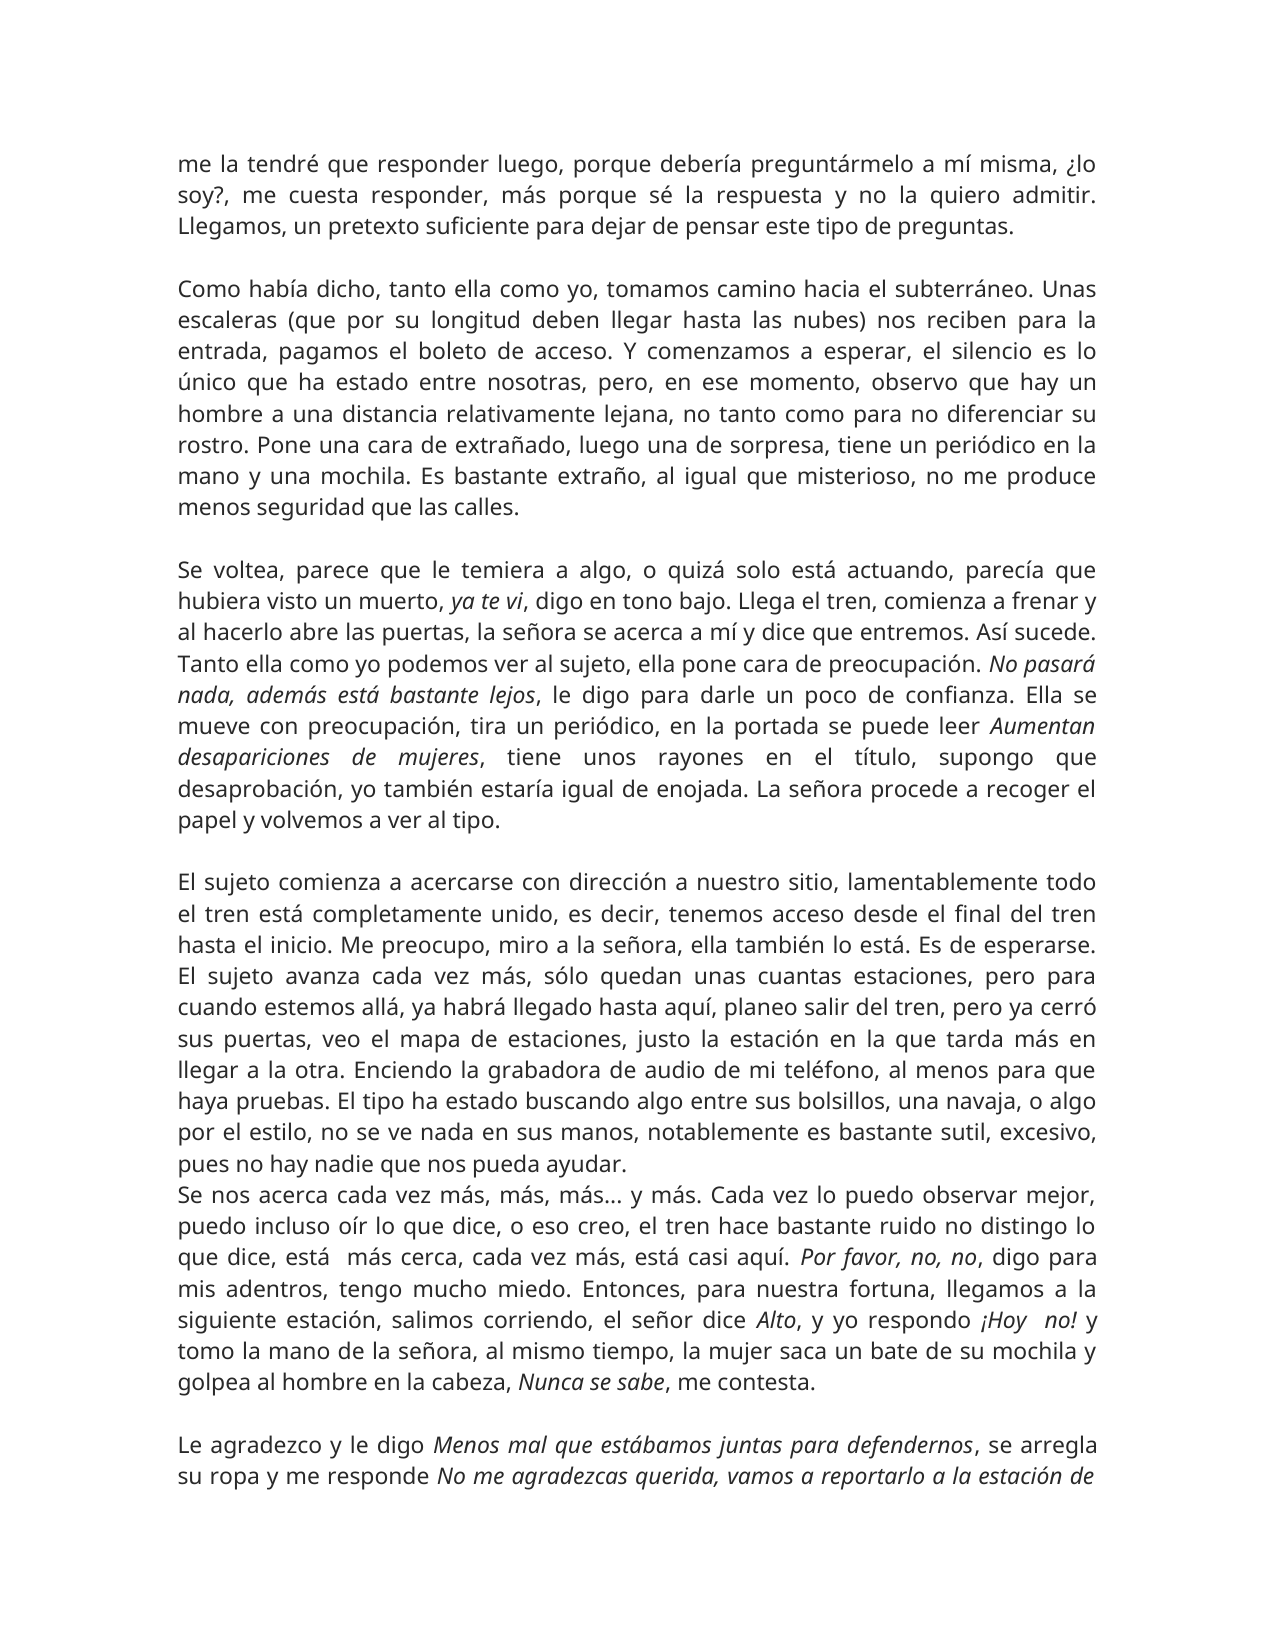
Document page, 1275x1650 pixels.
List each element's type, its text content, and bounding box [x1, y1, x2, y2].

text El sujeto comienza a acercarse con dirección a nuestro sitio, lamentablemente todo el tren está completamente unido, es decir, tenemos acceso desde el final del tren hasta el inicio. Me preocupo, miro a la señora, ella también lo está. Es de esperarse. El sujeto avanza cada vez más, sólo quedan unas cuantas estaciones, pero para cuando estemos allá, ya habrá llegado hasta aquí, planeo salir del tren, pero ya cerró sus puertas, veo el mapa de estaciones, justo la estación en la que tarda más en llegar a la otra. Enciendo la grabadora de audio de mi teléfono, al menos para que haya pruebas. El tipo ha estado buscando algo entre sus bolsillos, una navaja, o algo por el estilo, no se ve nada en sus manos, notablemente es bastante sutil, excesivo, pues no hay nadie que nos pueda ayudar. [177, 866, 1098, 1179]
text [177, 1429, 1098, 1491]
text Se nos acerca cada vez más, más, más... y más. Cada vez lo puedo observar mejor, puedo incluso oír lo que dice, o eso creo, el tren hace bastante ruido no distingo lo que dice, está más cerca, cada vez más, está casi aquí. Por favor, no, no, digo para mis adentros, tengo mucho miedo. Entonces, para nuestra fortuna, llegamos a la siguiente estación, salimos corriendo, el señor dice Alto, y yo respondo ¡Hoy no! y tomo la mano de la señora, al mismo tiempo, la mujer saca un bate de su mochila y golpea al hombre en la cabeza, Nunca se sabe, me contesta. [177, 1179, 1098, 1398]
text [177, 148, 1098, 241]
text Como había dicho, tanto ella como yo, tomamos camino hacia el subterráneo. Unas escaleras (que por su longitud deben llegar hasta las nubes) nos reciben para la entrada, pagamos el boleto de acceso. Y comenzamos a esperar, el silencio es lo único que ha estado entre nosotras, pero, en ese momento, observo que hay un hombre a una distancia relativamente lejana, no tanto como para no diferenciar su rostro. Pone una cara de extrañado, luego una de sorpresa, tiene un periódico en la mano y una mochila. Es bastante extraño, al igual que misterioso, no me produce menos seguridad que las calles. [177, 273, 1098, 523]
text Se voltea, parece que le temiera a algo, o quizá solo está actuando, parecía que hubiera visto un muerto, ya te vi, digo en tono bajo. Llega el tren, comienza a frenar y al hacerlo abre las puertas, la señora se acerca a mí y dice que entremos. Así sucede. Tanto ella como yo podemos ver al sujeto, ella pone cara de preocupación. No pasará nada, además está bastante lejos, le digo para darle un poco de confianza. Ella se mueve con preocupación, tira un periódico, en la portada se puede leer Aumentan desapariciones de mujeres, tiene unos rayones en el título, supongo que desaprobación, yo también estaría igual de enojada. La señora procede a recoger el papel y volvemos a ver al tipo. [177, 554, 1098, 835]
